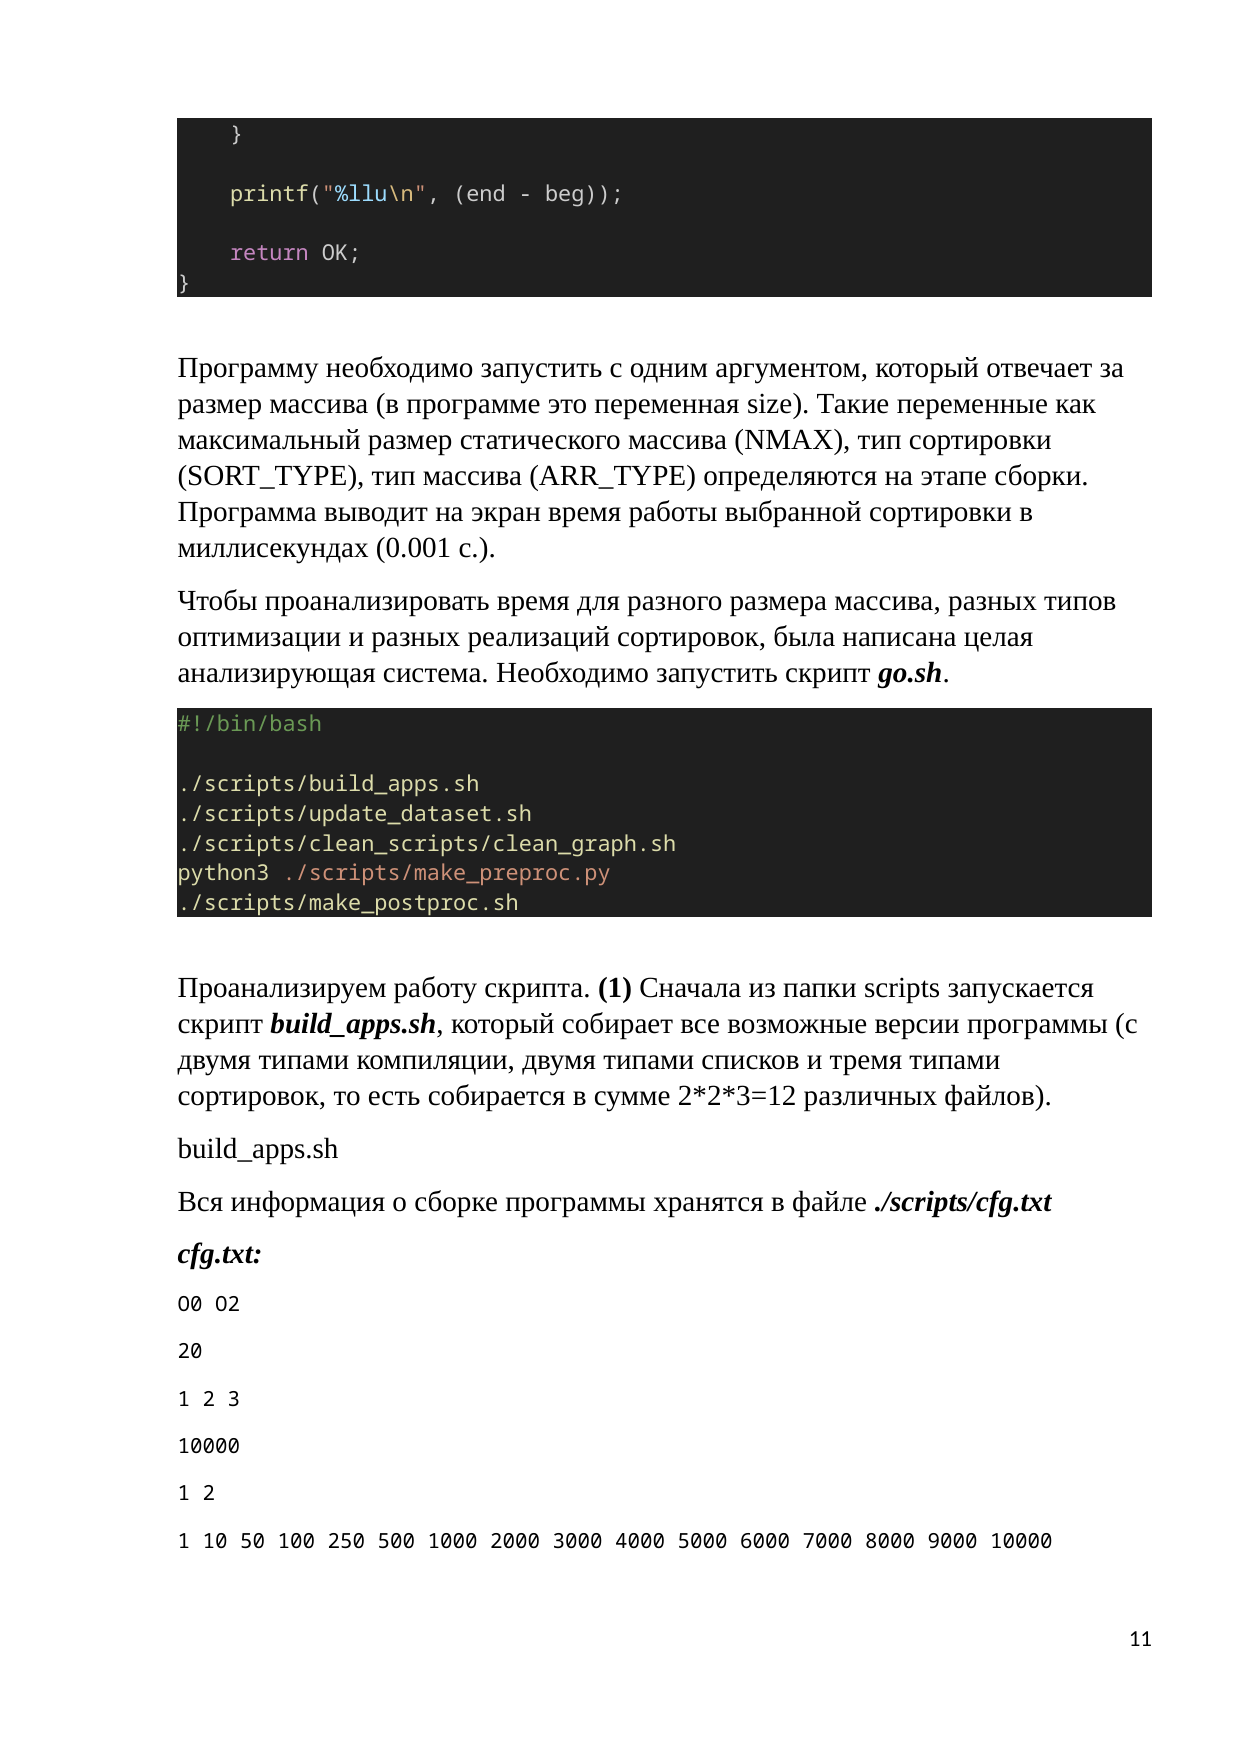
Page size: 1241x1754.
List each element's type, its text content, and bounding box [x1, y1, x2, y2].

text 20 [177, 1337, 1152, 1365]
text Вся информация о сборке программы хранятся в файле ./scripts/cfg.txt [177, 1184, 1152, 1217]
text return OK; [177, 237, 1152, 267]
text 1 2 [177, 1478, 1152, 1507]
text } [177, 267, 1152, 297]
text ./scripts/build_apps.sh [177, 768, 1152, 798]
text 10000 [177, 1431, 1152, 1460]
text #!/bin/bash [177, 708, 1152, 738]
text } [177, 118, 1152, 148]
text build_apps.sh [177, 1131, 1152, 1164]
text Проанализируем работу скрипта. (1) Сначала из папки scripts запускается скрипт build_apps.sh, который собирает все возможные версии программы (с двумя типами компиляции, двумя типами списков и тремя типами сортировок, то есть собирается в сумме 2*2*3=12 различных файлов). [177, 970, 1152, 1112]
text python3 ./scripts/make_preproc.py [177, 857, 1152, 887]
text printf("%llu\n", (end - beg)); [177, 178, 1152, 207]
text Программу необходимо запустить с одним аргументом, который отвечает за размер массива (в программе это переменная size). Такие переменные как максимальный размер статического массива (NMAX), тип сортировки (SORT_TYPE), тип массива (ARR_TYPE) определяются на этапе сборки. Программа выводит на экран время работы выбранной сортировки в миллисекундах (0.001 с.). [177, 350, 1152, 564]
text O0 O2 [177, 1289, 1152, 1318]
text Чтобы проанализировать время для разного размера массива, разных типов оптимизации и разных реализаций сортировок, была написана целая анализирующая система. Необходимо запустить скрипт go.sh. [177, 583, 1152, 689]
text 1 10 50 100 250 500 1000 2000 3000 4000 5000 6000 7000 8000 9000 10000 [177, 1526, 1152, 1554]
text ./scripts/update_dataset.sh [177, 798, 1152, 827]
text cfg.txt: [177, 1237, 1152, 1270]
text ./scripts/make_postproc.sh [177, 887, 1152, 917]
text 1 2 3 [177, 1384, 1152, 1412]
text ./scripts/clean_scripts/clean_graph.sh [177, 827, 1152, 857]
